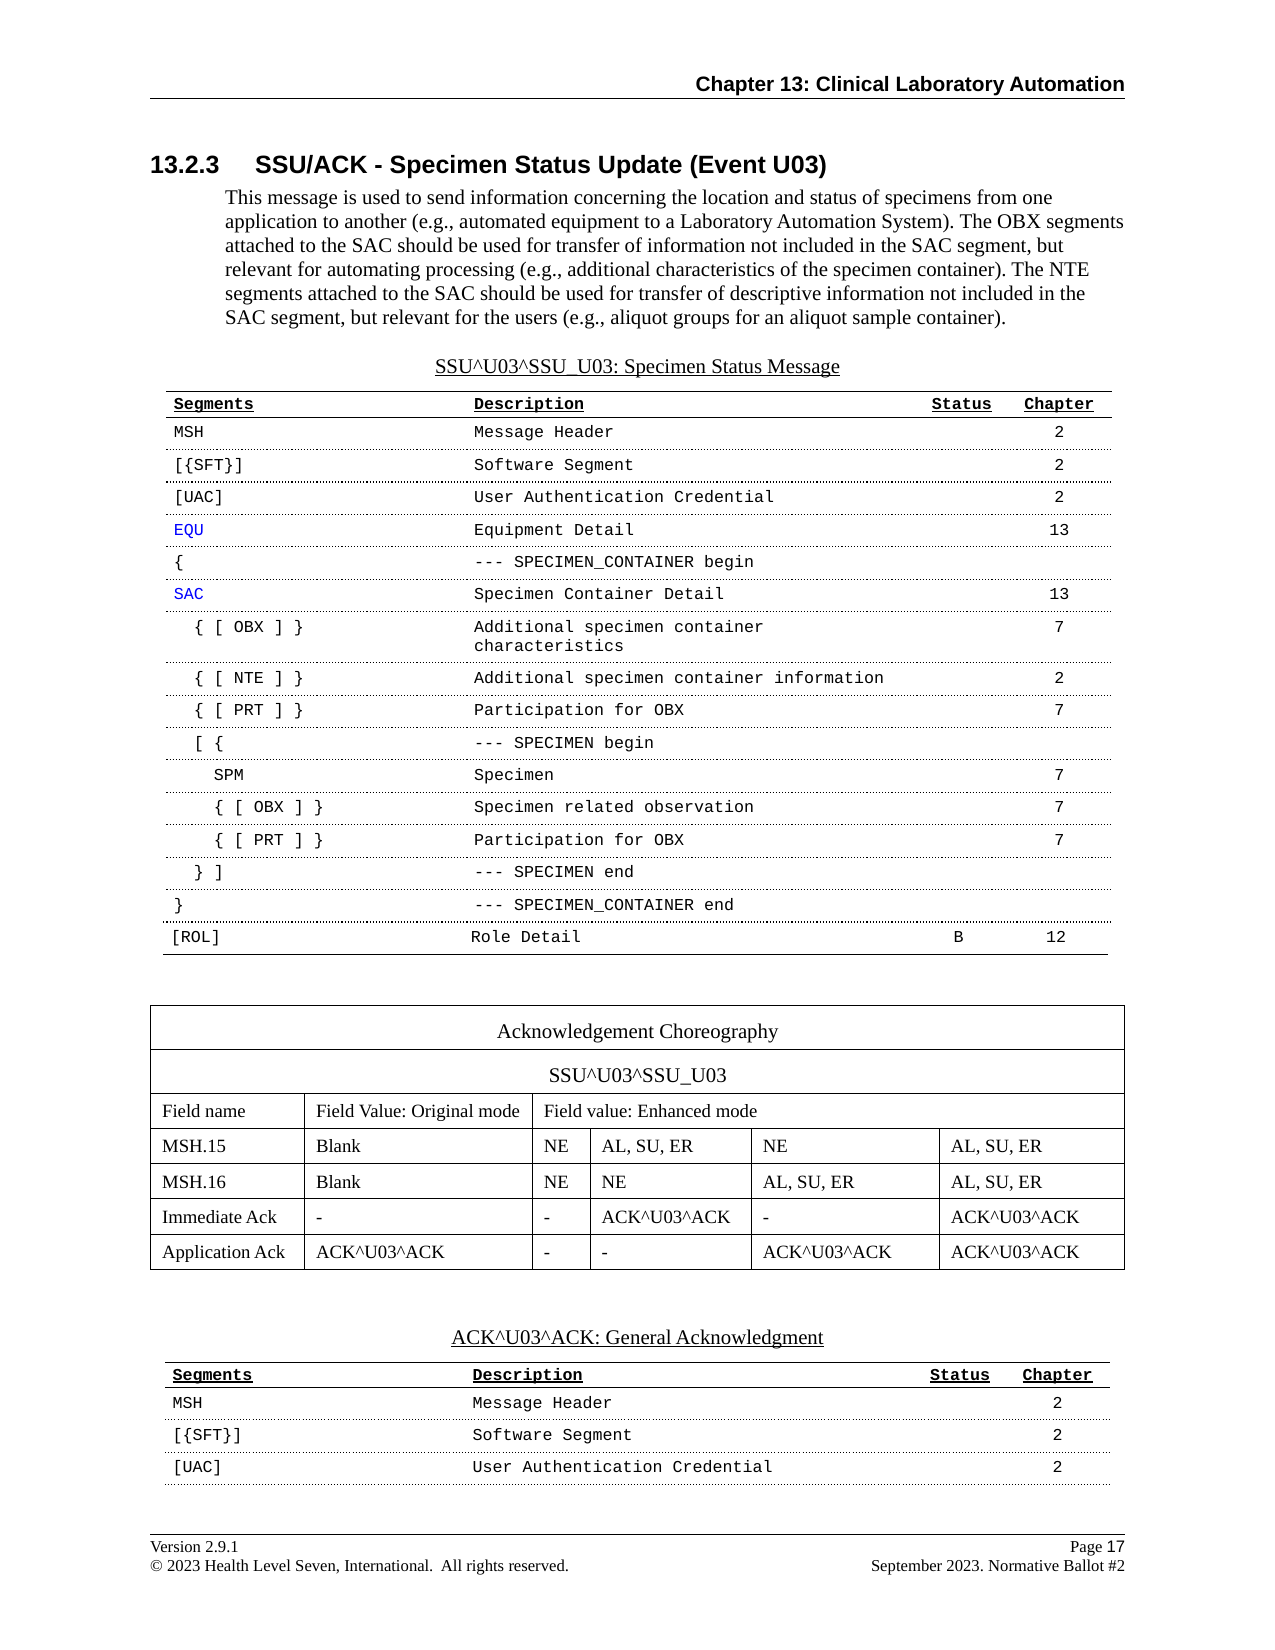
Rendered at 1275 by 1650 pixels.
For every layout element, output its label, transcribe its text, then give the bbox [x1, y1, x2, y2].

table_cell 2 [1007, 662, 1112, 694]
table_cell SSU^U03^SSU_U03 [151, 1050, 1124, 1093]
table_cell ACK^U03^ACK [940, 1235, 1124, 1268]
table_cell [917, 857, 1007, 889]
table_cell AL, SU, ER [752, 1164, 939, 1198]
table_cell [915, 1419, 1005, 1452]
table_cell 12 [1003, 921, 1108, 954]
table_cell MSH.16 [151, 1164, 304, 1198]
table_cell { [ PRT ] } [166, 695, 467, 727]
table_cell [1007, 727, 1112, 759]
table_cell B [913, 921, 1003, 954]
table_cell NE [533, 1129, 590, 1163]
table_cell Specimen Container Detail [467, 579, 917, 611]
table_cell Blank [305, 1129, 532, 1163]
table_cell Field Value: Original mode [305, 1094, 532, 1128]
table_cell [917, 759, 1007, 792]
table_cell --- SPECIMEN_CONTAINER begin [467, 546, 917, 578]
table_header Description [467, 392, 917, 417]
table_cell [917, 662, 1007, 694]
table_cell } [166, 889, 467, 921]
table_cell [917, 546, 1007, 578]
table_header Status [915, 1363, 1005, 1387]
subtitle SSU/ACK - Specimen Status Update (Event U03) [150, 150, 1125, 179]
table_cell [917, 611, 1007, 662]
table_header Acknowledgement Choreography [151, 1006, 1124, 1049]
table_cell Field name [151, 1094, 304, 1128]
table_header Segments [166, 392, 467, 417]
table_cell [915, 1388, 1005, 1419]
table_cell [917, 824, 1007, 857]
table_cell 7 [1007, 695, 1112, 727]
table_cell NE [591, 1164, 751, 1198]
table_cell --- SPECIMEN_CONTAINER end [467, 889, 917, 921]
table_cell - [752, 1199, 939, 1233]
table_cell [917, 727, 1007, 759]
table_header Status [917, 392, 1007, 417]
table_cell Participation for OBX [467, 824, 917, 857]
table_cell User Authentication Credential [465, 1452, 915, 1484]
table_cell [917, 579, 1007, 611]
table_cell ACK^U03^ACK [752, 1235, 939, 1268]
table_cell 2 [1007, 449, 1112, 481]
table_cell [ { [166, 727, 467, 759]
table_cell --- SPECIMEN end [467, 857, 917, 889]
table_cell 7 [1007, 824, 1112, 857]
table_cell [1007, 857, 1112, 889]
table_cell Role Detail [463, 921, 913, 954]
table_cell 2 [1007, 481, 1112, 514]
table_cell 2 [1007, 418, 1112, 449]
table_cell { [ NTE ] } [166, 662, 467, 694]
table_cell Application Ack [151, 1235, 304, 1268]
table_cell [917, 481, 1007, 514]
text ACK^U03^ACK: General Acknowledgment [150, 1325, 1125, 1349]
table_cell MSH [165, 1388, 465, 1419]
table_cell 13 [1007, 514, 1112, 546]
table_cell { [ OBX ] } [166, 792, 467, 824]
table_cell Additional specimen container characteristics [467, 611, 917, 662]
table_cell [1007, 889, 1112, 921]
table_cell - [591, 1235, 751, 1268]
table_cell - [305, 1199, 532, 1233]
table_cell [917, 514, 1007, 546]
table_cell [915, 1452, 1005, 1484]
text This message is used to send information concerning the location and status of specimens from one application to another (e.g., automated equipment to a Laboratory Automation System). The OBX segments attached to the SAC should be used for transfer of information not included in the SAC segment, but relevant for automating processing (e.g., additional characteristics of the specimen container). The NTE segments attached to the SAC should be used for transfer of descriptive information not included in the SAC segment, but relevant for the users (e.g., aliquot groups for an aliquot sample container). [225, 185, 1125, 329]
table_cell Immediate Ack [151, 1199, 304, 1233]
table_cell Software Segment [465, 1419, 915, 1452]
table_cell AL, SU, ER [591, 1129, 751, 1163]
table_cell { [ PRT ] } [166, 824, 467, 857]
table_cell 7 [1007, 611, 1112, 662]
table_cell [1007, 546, 1112, 578]
table_cell [UAC] [166, 481, 467, 514]
table_cell 2 [1005, 1388, 1110, 1419]
table_cell [UAC] [165, 1452, 465, 1484]
table_cell --- SPECIMEN begin [467, 727, 917, 759]
table_cell Participation for OBX [467, 695, 917, 727]
table_cell [{SFT}] [165, 1419, 465, 1452]
table_cell Message Header [467, 418, 917, 449]
table_header Segments [165, 1363, 465, 1387]
table_cell SPM [166, 759, 467, 792]
table_cell Software Segment [467, 449, 917, 481]
table_cell NE [752, 1129, 939, 1163]
table_cell [917, 889, 1007, 921]
table_header Description [465, 1363, 915, 1387]
table_cell Field value: Enhanced mode [533, 1094, 1124, 1128]
table_cell - [533, 1199, 590, 1233]
table_cell [917, 695, 1007, 727]
table_cell 7 [1007, 792, 1112, 824]
table_cell NE [533, 1164, 590, 1198]
table_cell User Authentication Credential [467, 481, 917, 514]
table_cell 7 [1007, 759, 1112, 792]
table_cell [{SFT}] [166, 449, 467, 481]
table_cell { [166, 546, 467, 578]
table_cell AL, SU, ER [940, 1129, 1124, 1163]
table_cell [ROL] [163, 921, 463, 954]
table_cell - [533, 1235, 590, 1268]
table_cell MSH.15 [151, 1129, 304, 1163]
table_header Chapter [1005, 1363, 1110, 1387]
table_cell SAC [166, 579, 467, 611]
table_cell Blank [305, 1164, 532, 1198]
table_cell 2 [1005, 1452, 1110, 1484]
table_cell [917, 418, 1007, 449]
table_cell EQU [166, 514, 467, 546]
table_cell Message Header [465, 1388, 915, 1419]
table_cell [917, 792, 1007, 824]
table_cell 2 [1005, 1419, 1110, 1452]
table_cell AL, SU, ER [940, 1164, 1124, 1198]
table_cell Additional specimen container information [467, 662, 917, 694]
table_header Chapter [1007, 392, 1112, 417]
table_cell Specimen [467, 759, 917, 792]
table_cell ACK^U03^ACK [305, 1235, 532, 1268]
text SSU^U03^SSU_U03: Specimen Status Message [150, 354, 1125, 378]
table_cell Specimen related observation [467, 792, 917, 824]
table_cell 13 [1007, 579, 1112, 611]
table_cell ACK^U03^ACK [940, 1199, 1124, 1233]
table_cell ACK^U03^ACK [591, 1199, 751, 1233]
table_cell [917, 449, 1007, 481]
table_cell MSH [166, 418, 467, 449]
table_cell } ] [166, 857, 467, 889]
table_cell Equipment Detail [467, 514, 917, 546]
table_cell { [ OBX ] } [166, 611, 467, 662]
